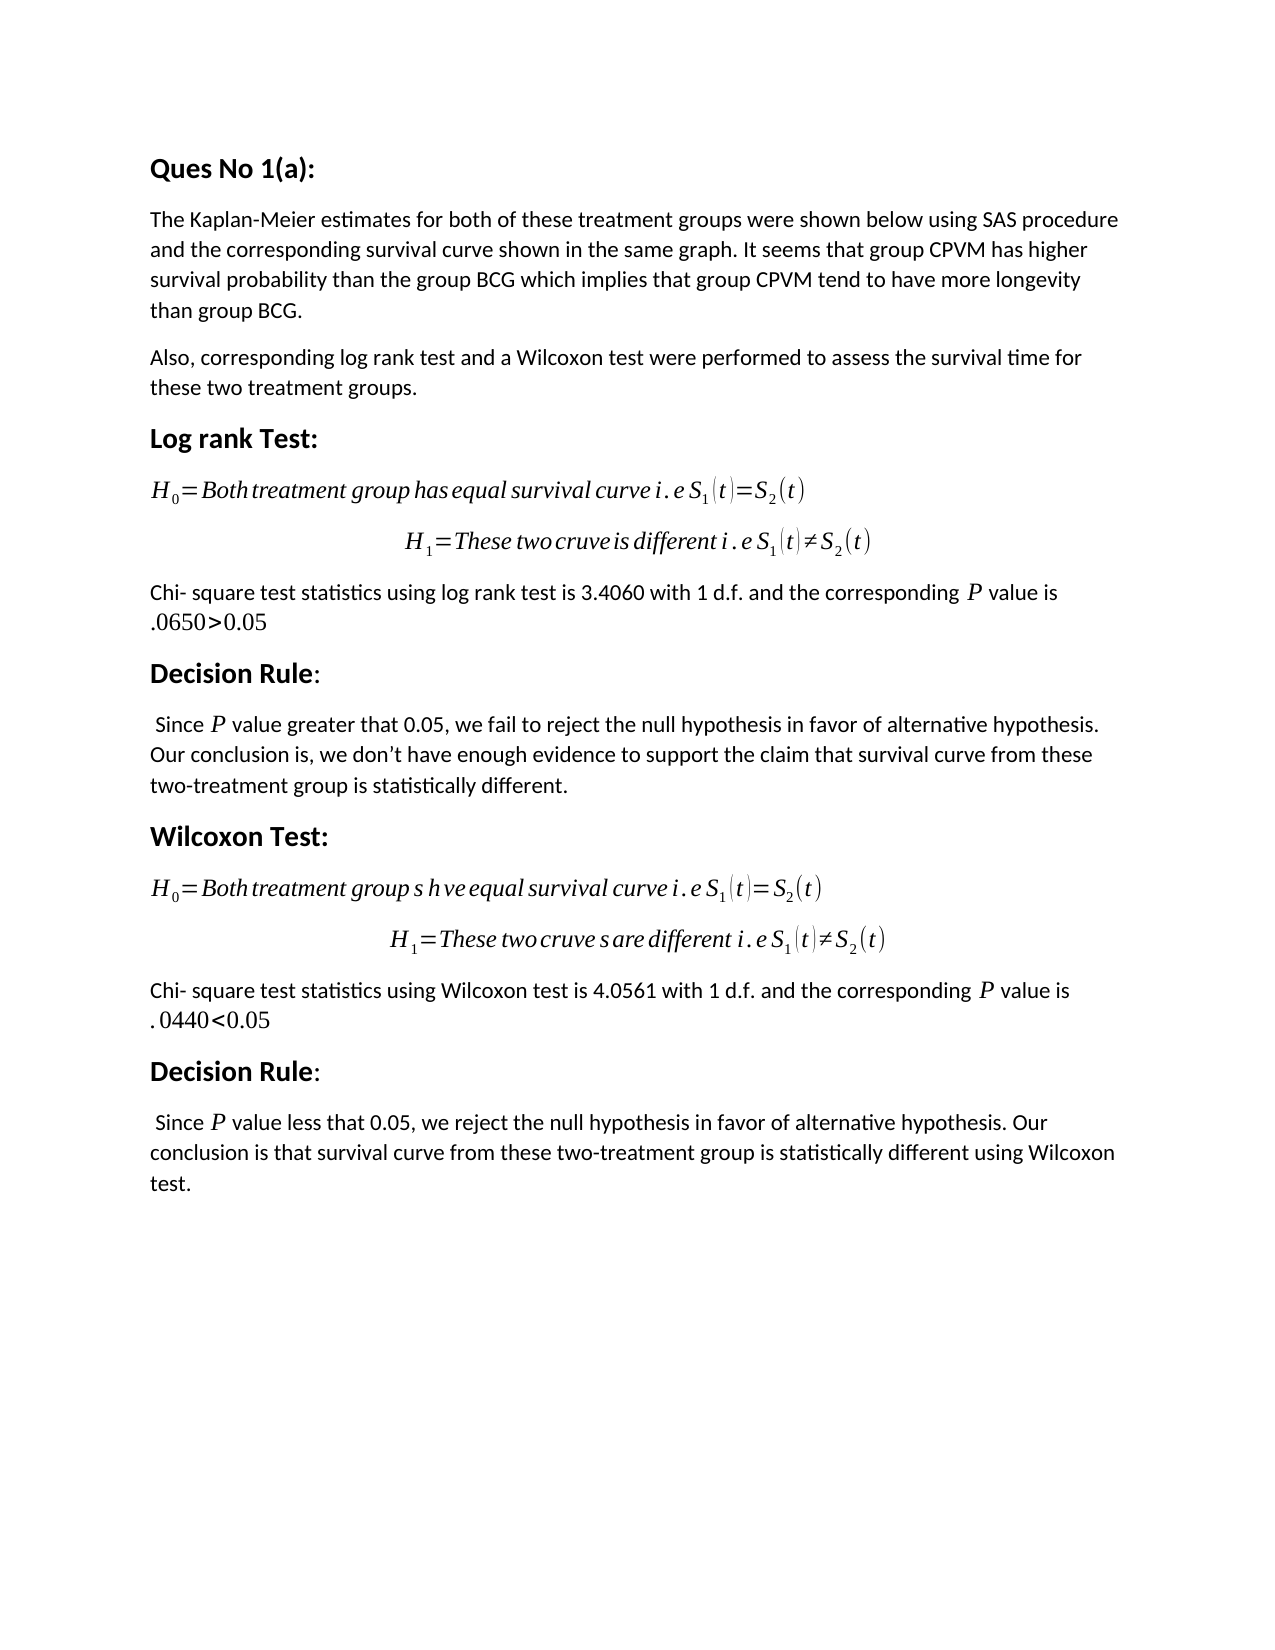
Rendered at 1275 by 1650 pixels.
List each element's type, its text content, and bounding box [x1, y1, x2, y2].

text Since value greater that 0.05, we fail to reject the null hypothesis in favor of alternative hypothesis. Our conclusion is, we don’t have enough evidence to support the claim that survival curve from these two-treatment group is statistically different. [150, 710, 1125, 799]
text Decision Rule: [150, 1053, 1125, 1089]
text Also, corresponding log rank test and a Wilcoxon test were performed to assess the survival time for these two treatment groups. [150, 343, 1125, 401]
text Since value less that 0.05, we reject the null hypothesis in favor of alternative hypothesis. Our conclusion is that survival curve from these two-treatment group is statistically different using Wilcoxon test. [150, 1108, 1125, 1197]
text Decision Rule: [150, 655, 1125, 691]
text Chi- square test statistics using Wilcoxon test is 4.0561 with 1 d.f. and the corresponding value is [150, 976, 1125, 1034]
text Wilcoxon Test: [150, 818, 1125, 853]
text Chi- square test statistics using log rank test is 3.4060 with 1 d.f. and the corresponding value is [150, 578, 1125, 636]
text Ques No 1(a): [150, 150, 1125, 186]
text Log rank Test: [150, 420, 1125, 455]
text The Kaplan-Meier estimates for both of these treatment groups were shown below using SAS procedure and the corresponding survival curve shown in the same graph. It seems that group CPVM has higher survival probability than the group BCG which implies that group CPVM tend to have more longevity than group BCG. [150, 205, 1125, 324]
